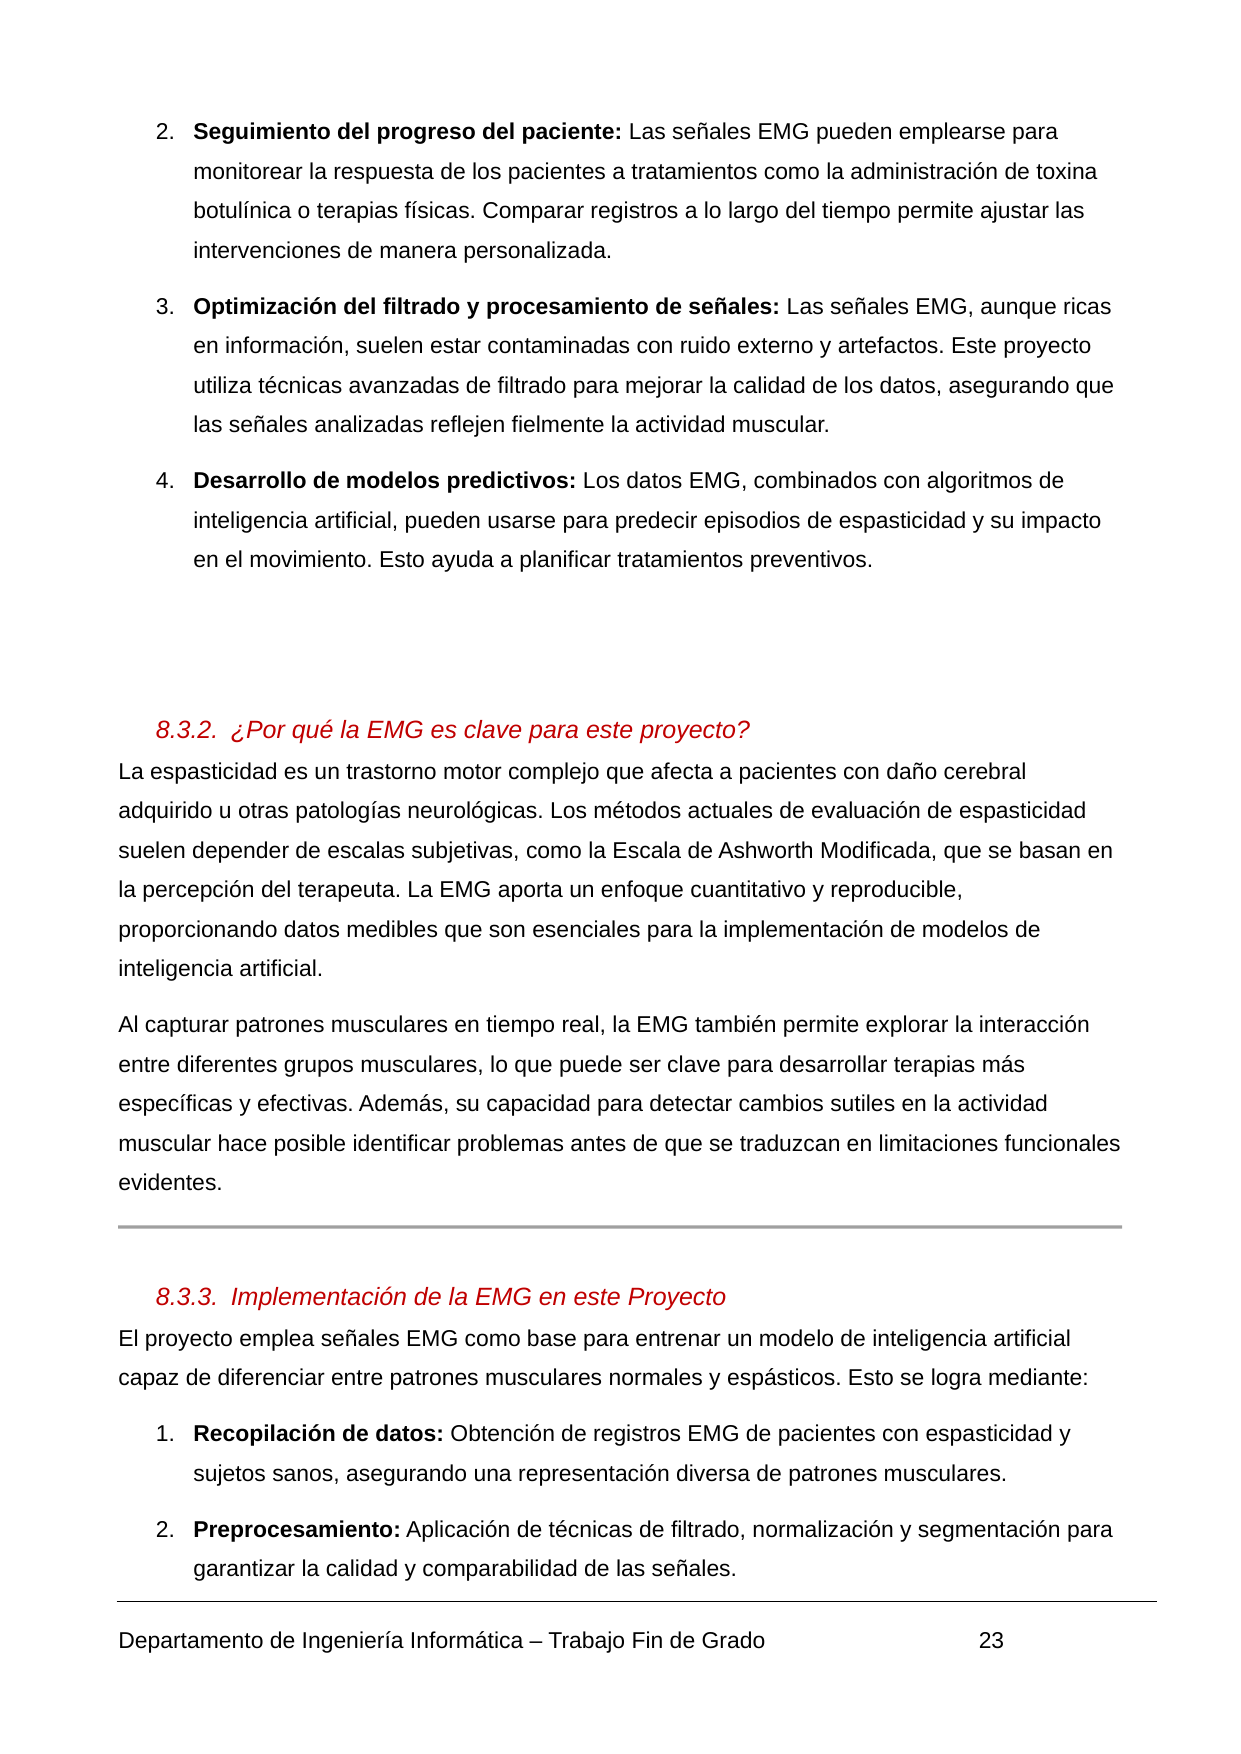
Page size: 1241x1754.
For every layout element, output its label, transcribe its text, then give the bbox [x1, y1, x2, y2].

list Optimización del filtrado y procesamiento de señales: Las señales EMG, aunque ricas en información, suelen estar contaminadas con ruido externo y artefactos. Este proyecto utiliza técnicas avanzadas de filtrado para mejorar la calidad de los datos, asegurando que las señales analizadas reflejen fielmente la actividad muscular. [156, 293, 1122, 437]
text La espasticidad es un trastorno motor complejo que afecta a pacientes con daño cerebral adquirido u otras patologías neurológicas. Los métodos actuales de evaluación de espasticidad suelen depender de escalas subjetivas, como la Escala de Ashworth Modificada, que se basan en la percepción del terapeuta. La EMG aporta un enfoque cuantitativo y reproducible, proporcionando datos medibles que son esenciales para la implementación de modelos de inteligencia artificial. [118, 758, 1122, 982]
subtitle Implementación de la EMG en este Proyecto [156, 1282, 1122, 1310]
list Seguimiento del progreso del paciente: Las señales EMG pueden emplearse para monitorear la respuesta de los pacientes a tratamientos como la administración de toxina botulínica o terapias físicas. Comparar registros a lo largo del tiempo permite ajustar las intervenciones de manera personalizada. [156, 118, 1122, 263]
list Recopilación de datos: Obtención de registros EMG de pacientes con espasticidad y sujetos sanos, asegurando una representación diversa de patrones musculares. [156, 1420, 1122, 1486]
text El proyecto emplea señales EMG como base para entrenar un modelo de inteligencia artificial capaz de diferenciar entre patrones musculares normales y espásticos. Esto se logra mediante: [118, 1325, 1122, 1391]
text Al capturar patrones musculares en tiempo real, la EMG también permite explorar la interacción entre diferentes grupos musculares, lo que puede ser clave para desarrollar terapias más específicas y efectivas. Además, su capacidad para detectar cambios sutiles en la actividad muscular hace posible identificar problemas antes de que se traduzcan en limitaciones funcionales evidentes. [118, 1011, 1122, 1196]
list Desarrollo de modelos predictivos: Los datos EMG, combinados con algoritmos de inteligencia artificial, pueden usarse para predecir episodios de espasticidad y su impacto en el movimiento. Esto ayuda a planificar tratamientos preventivos. [156, 467, 1122, 573]
subtitle ¿Por qué la EMG es clave para este proyecto? [156, 715, 1122, 743]
list Preprocesamiento: Aplicación de técnicas de filtrado, normalización y segmentación para garantizar la calidad y comparabilidad de las señales. [156, 1516, 1122, 1582]
